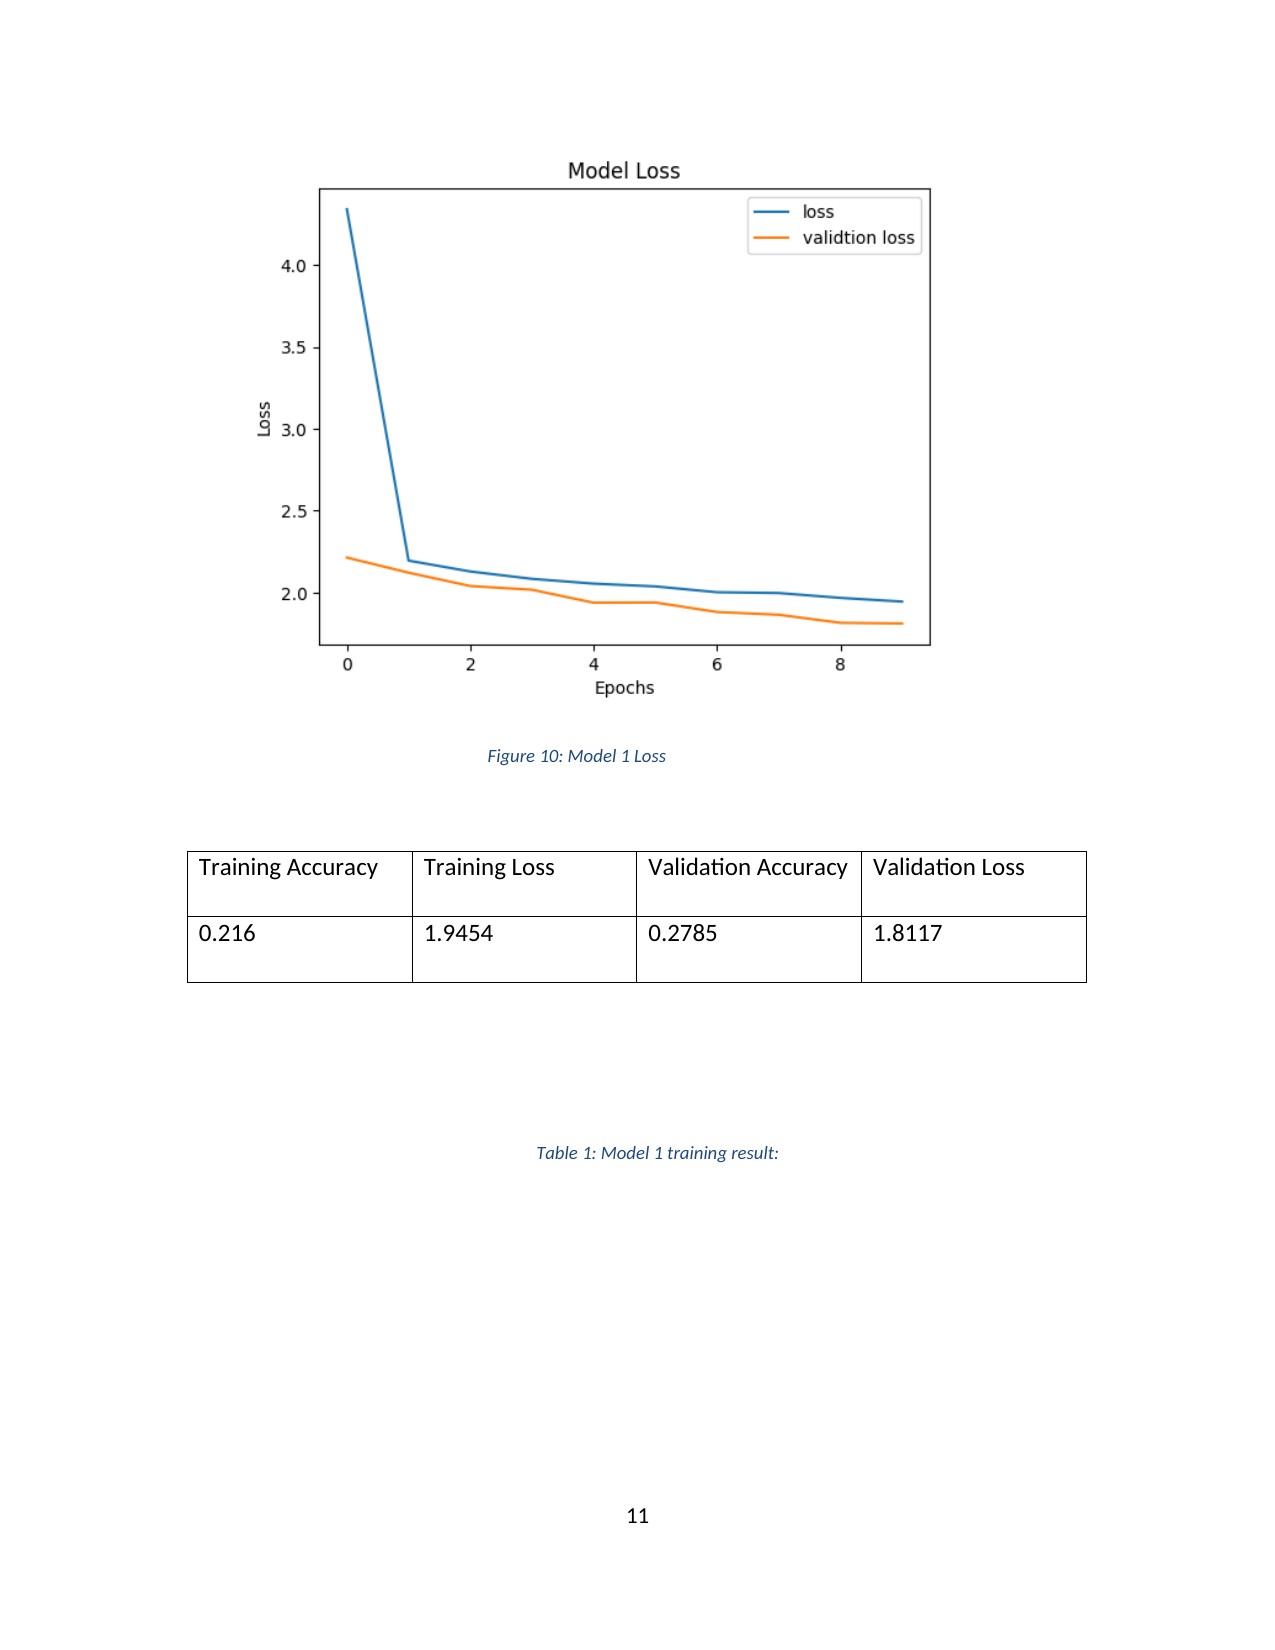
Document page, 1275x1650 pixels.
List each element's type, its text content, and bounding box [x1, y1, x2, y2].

table_header Validation Accuracy [637, 852, 861, 916]
table_cell 1.9454 [413, 917, 636, 982]
table_cell 1.8117 [862, 917, 1086, 982]
table_header Validation Loss [862, 852, 1086, 916]
table_header Training Loss [413, 852, 636, 916]
table_cell 0.216 [188, 917, 412, 982]
picture [244, 150, 942, 710]
table_cell 0.2785 [637, 917, 861, 982]
table_header Training Accuracy [188, 852, 412, 916]
